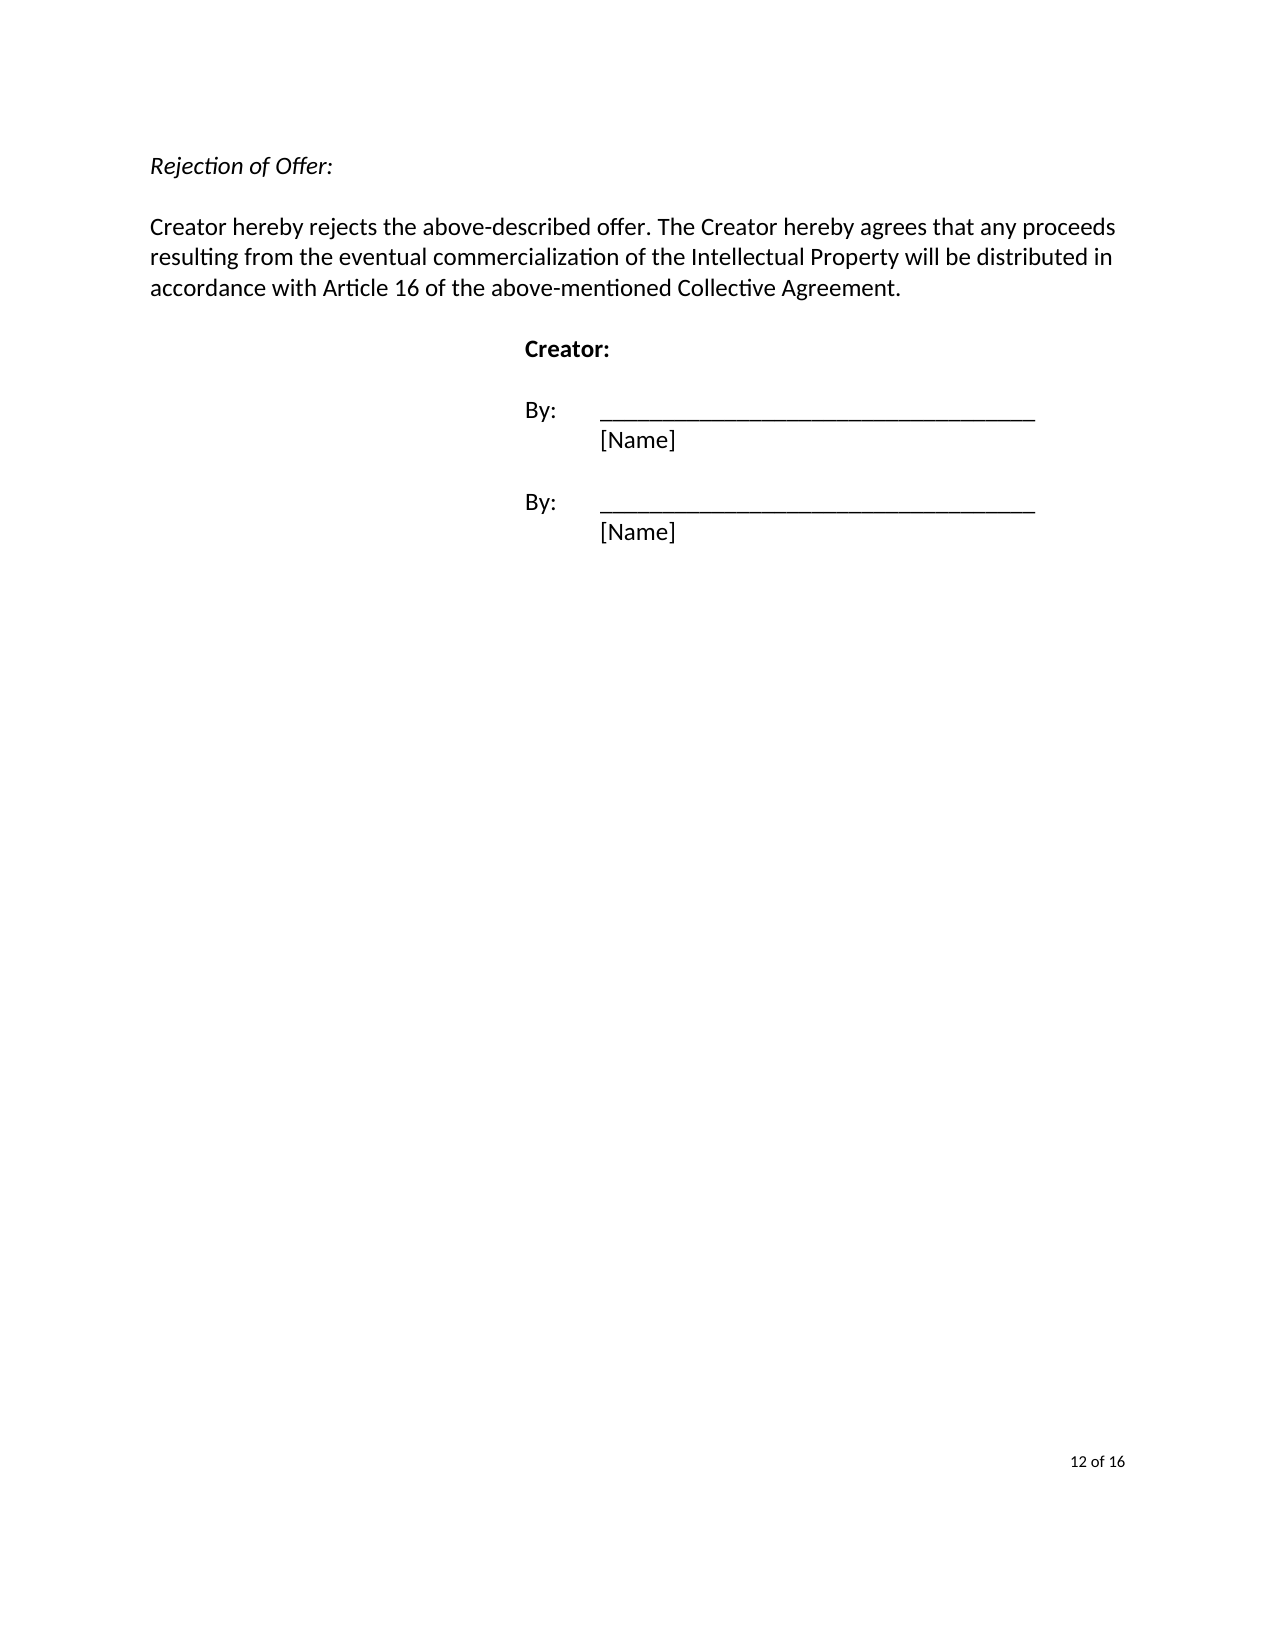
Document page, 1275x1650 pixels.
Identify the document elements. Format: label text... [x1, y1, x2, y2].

text [Name] [150, 425, 1125, 455]
text By: ___________________________________ [525, 394, 1125, 425]
text Creator: [150, 333, 1125, 364]
text By: ___________________________________ [525, 486, 1125, 516]
text [Name] [150, 516, 1125, 547]
text Creator hereby rejects the above-described offer. The Creator hereby agrees that any proceeds resulting from the eventual commercialization of the Intellectual Property will be distributed in accordance with Article 16 of the above-mentioned Collective Agreement. [150, 211, 1125, 303]
text Rejection of Offer: [150, 150, 1125, 181]
